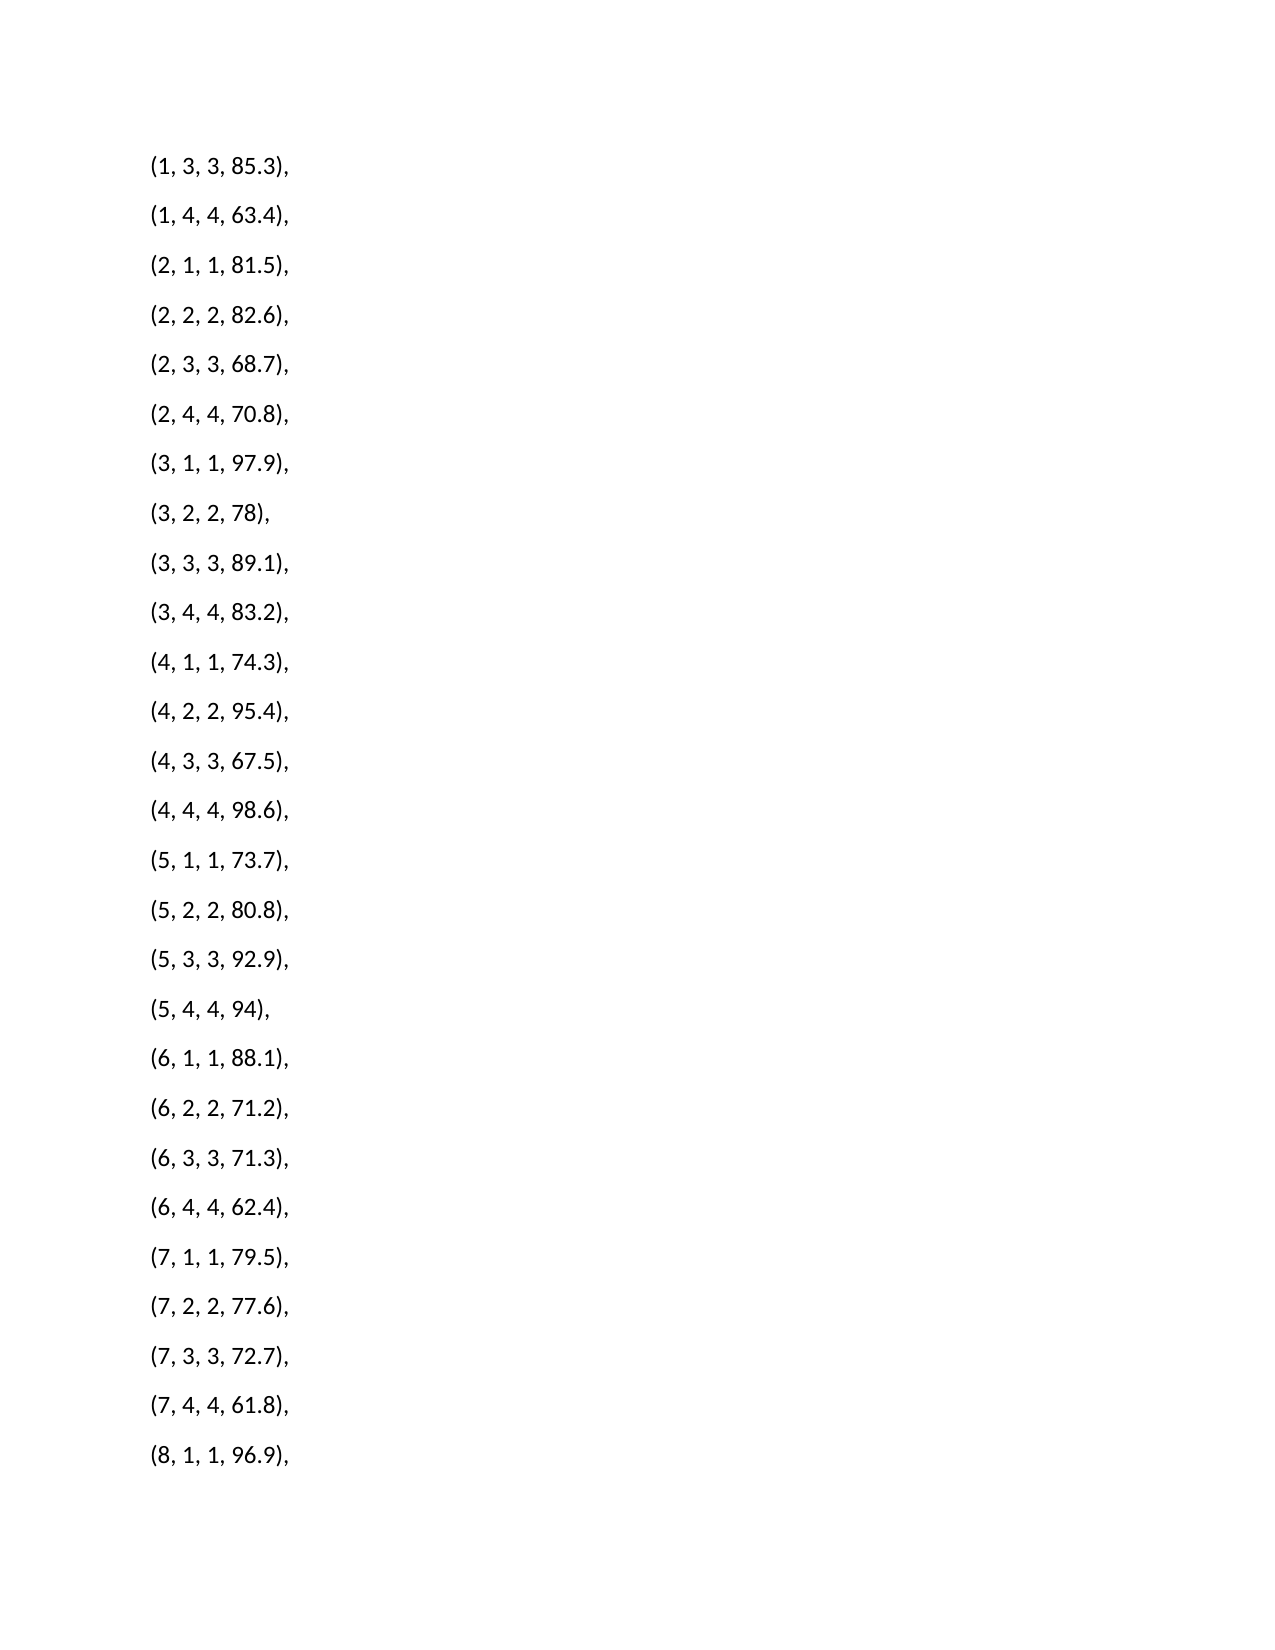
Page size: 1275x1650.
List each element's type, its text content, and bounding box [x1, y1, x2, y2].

text (1, 4, 4, 63.4), [150, 199, 1125, 230]
text (6, 2, 2, 71.2), [150, 1092, 1125, 1123]
text (7, 3, 3, 72.7), [150, 1340, 1125, 1371]
text (7, 1, 1, 79.5), [150, 1241, 1125, 1271]
text (4, 4, 4, 98.6), [150, 794, 1125, 825]
text (7, 4, 4, 61.8), [150, 1389, 1125, 1420]
text (3, 3, 3, 89.1), [150, 547, 1125, 577]
text (3, 2, 2, 78), [150, 497, 1125, 528]
text (2, 3, 3, 68.7), [150, 348, 1125, 379]
text (6, 1, 1, 88.1), [150, 1042, 1125, 1073]
text (1, 3, 3, 85.3), [150, 150, 1125, 181]
text (2, 4, 4, 70.8), [150, 398, 1125, 428]
text (5, 2, 2, 80.8), [150, 894, 1125, 924]
text (5, 1, 1, 73.7), [150, 844, 1125, 875]
text (4, 1, 1, 74.3), [150, 646, 1125, 676]
text (7, 2, 2, 77.6), [150, 1290, 1125, 1321]
text (5, 3, 3, 92.9), [150, 943, 1125, 974]
text (3, 1, 1, 97.9), [150, 447, 1125, 478]
text (4, 2, 2, 95.4), [150, 695, 1125, 726]
text (6, 3, 3, 71.3), [150, 1142, 1125, 1172]
text (4, 3, 3, 67.5), [150, 745, 1125, 776]
text (5, 4, 4, 94), [150, 993, 1125, 1023]
text (2, 1, 1, 81.5), [150, 249, 1125, 280]
text (8, 1, 1, 96.9), [150, 1439, 1125, 1470]
text (6, 4, 4, 62.4), [150, 1191, 1125, 1222]
text (2, 2, 2, 82.6), [150, 299, 1125, 329]
text (3, 4, 4, 83.2), [150, 596, 1125, 627]
